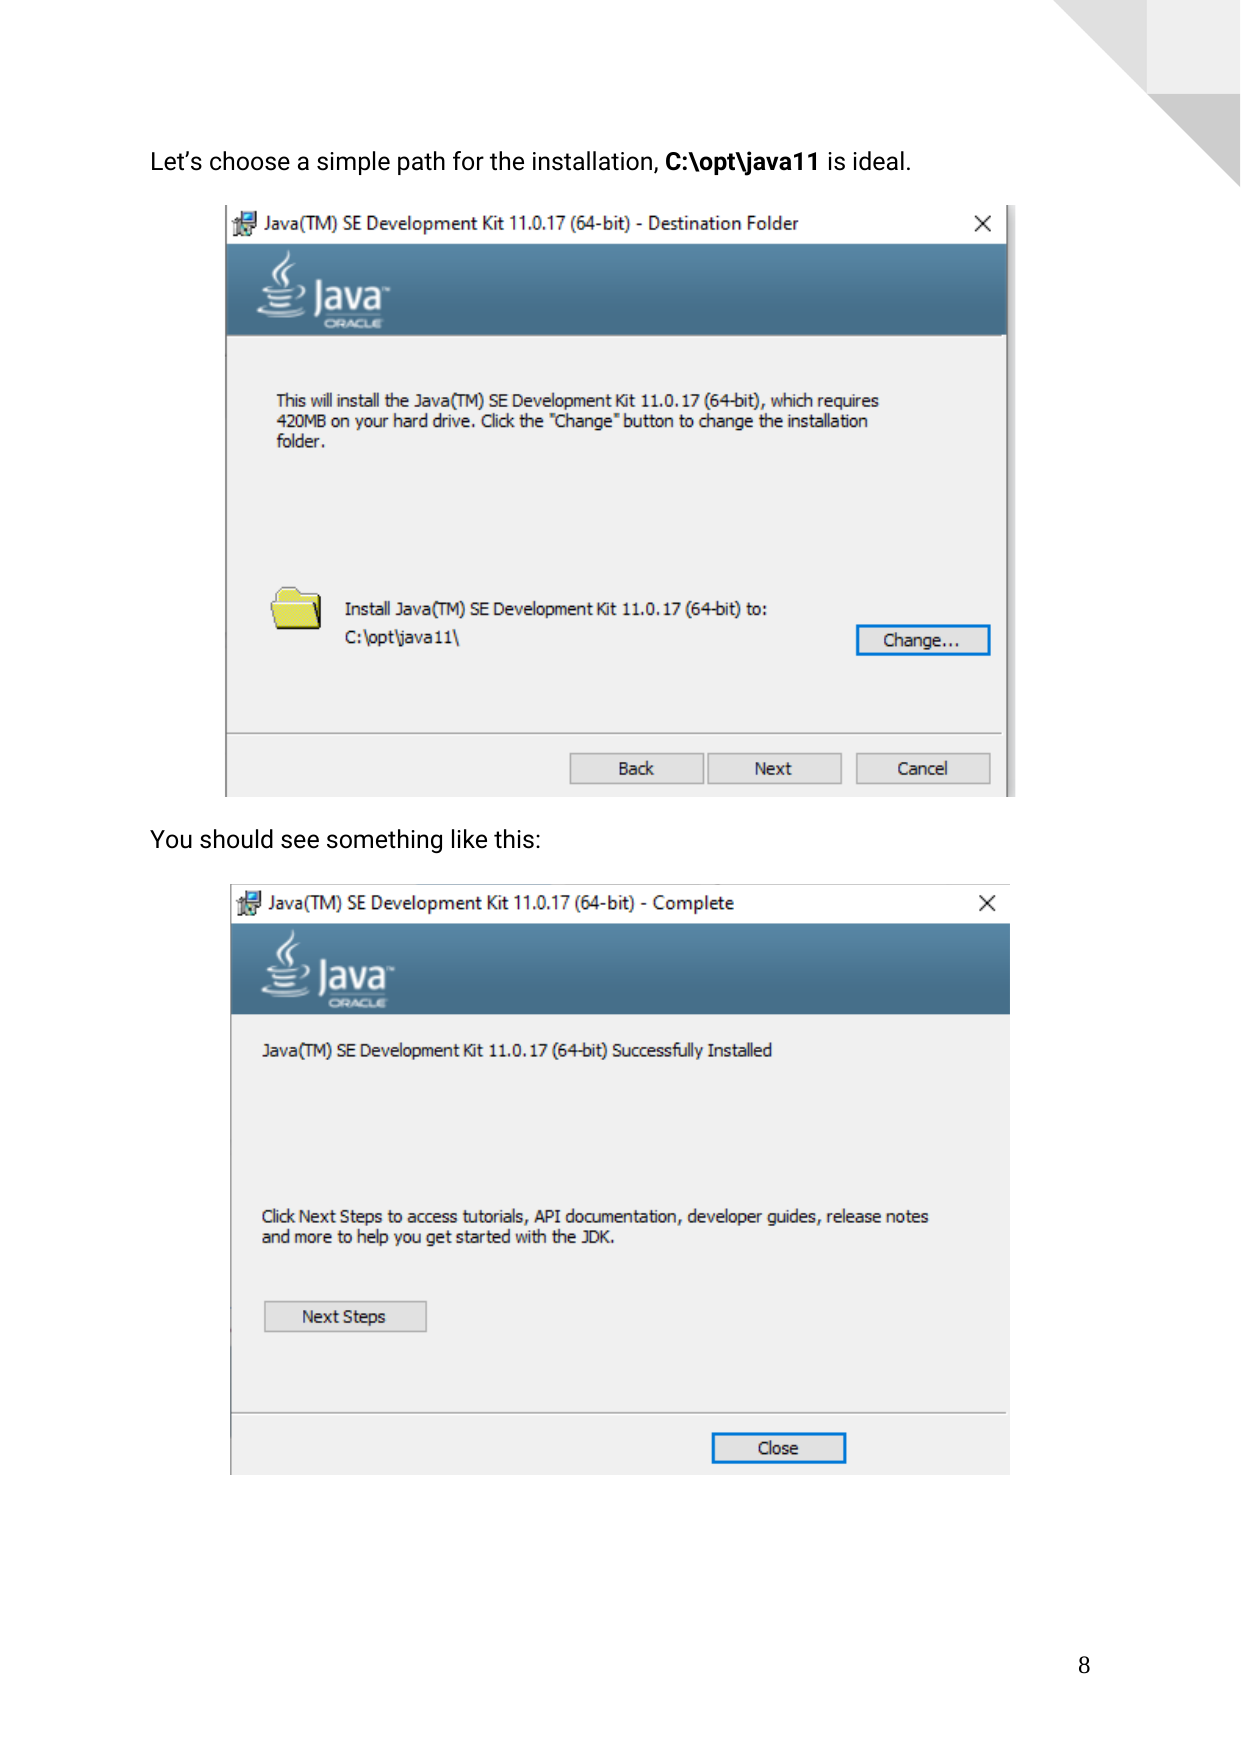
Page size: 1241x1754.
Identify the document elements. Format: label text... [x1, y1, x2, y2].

text Let’s choose a simple path for the installation, C:\opt\java11 is ideal. [150, 147, 1090, 176]
text You should see something like this: [150, 826, 1090, 855]
picture [1052, 0, 1241, 188]
picture [230, 884, 1010, 1475]
picture [224, 205, 1016, 797]
